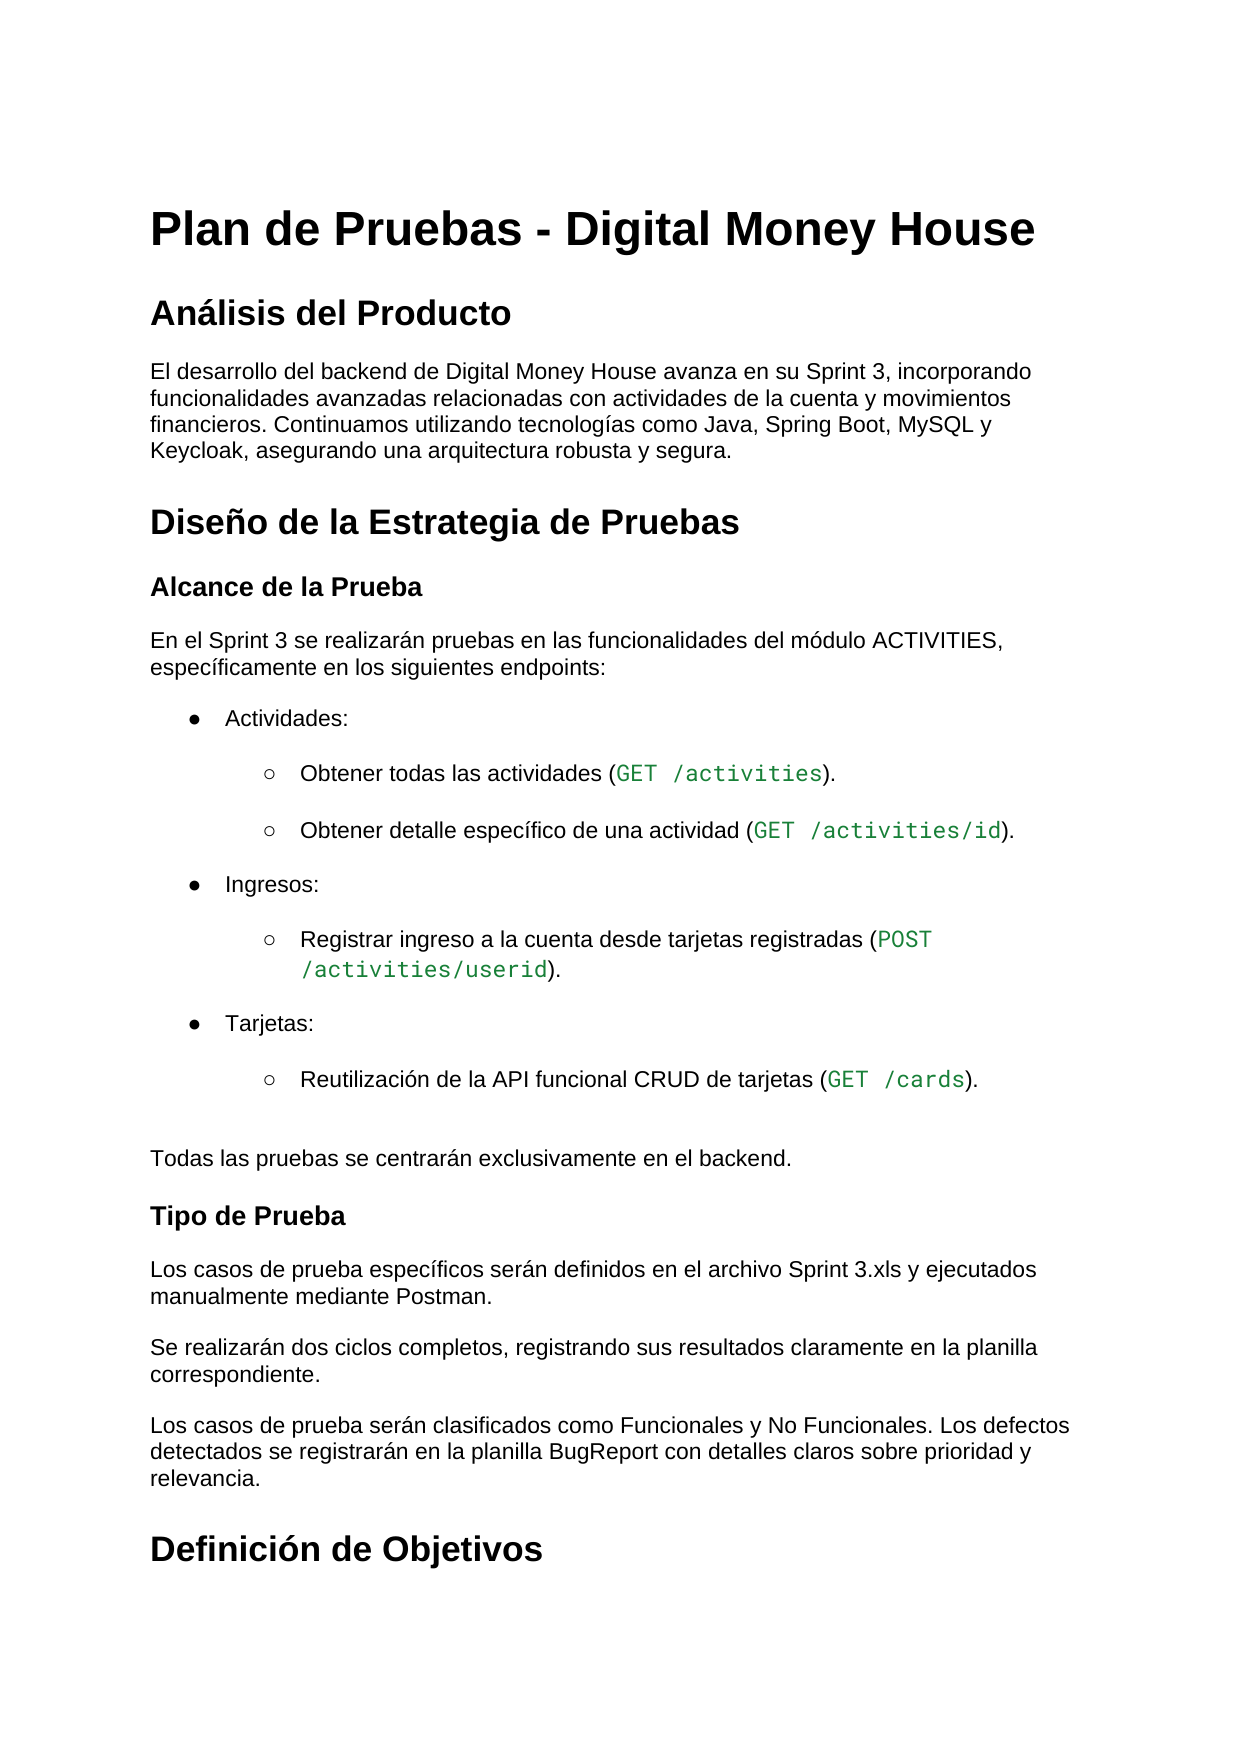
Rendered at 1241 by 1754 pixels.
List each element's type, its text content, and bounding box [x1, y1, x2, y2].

subtitle Análisis del Producto [150, 293, 1090, 333]
list Obtener detalle específico de una actividad (GET /activities/id). [262, 814, 1090, 871]
text Se realizarán dos ciclos completos, registrando sus resultados claramente en la planilla correspondiente. [150, 1334, 1090, 1387]
text Los casos de prueba serán clasificados como Funcionales y No Funcionales. Los defectos detectados se registrarán en la planilla BugReport con detalles claros sobre prioridad y relevancia. [150, 1412, 1090, 1491]
list Registrar ingreso a la cuenta desde tarjetas registradas (POST /activities/userid). [262, 924, 1090, 1010]
list Reutilización de la API funcional CRUD de tarjetas (GET /cards). [262, 1063, 1090, 1120]
subtitle Tipo de Prueba [150, 1200, 1090, 1231]
text En el Sprint 3 se realizarán pruebas en las funcionalidades del módulo ACTIVITIES, específicamente en los siguientes endpoints: [150, 627, 1090, 680]
subtitle Plan de Pruebas - Digital Money House [150, 200, 1090, 255]
list Obtener todas las actividades (GET /activities). [262, 758, 1090, 814]
list Actividades: [187, 705, 1090, 758]
subtitle Definición de Objetivos [150, 1528, 1090, 1569]
text Los casos de prueba específicos serán definidos en el archivo Sprint 3.xls y ejecutados manualmente mediante Postman. [150, 1256, 1090, 1309]
list Tarjetas: [187, 1010, 1090, 1063]
text Todas las pruebas se centrarán exclusivamente en el backend. [150, 1145, 1090, 1171]
text El desarrollo del backend de Digital Money House avanza en su Sprint 3, incorporando funcionalidades avanzadas relacionadas con actividades de la cuenta y movimientos financieros. Continuamos utilizando tecnologías como Java, Spring Boot, MySQL y Keycloak, asegurando una arquitectura robusta y segura. [150, 358, 1090, 464]
subtitle Diseño de la Estrategia de Pruebas [150, 501, 1090, 542]
list Ingresos: [187, 871, 1090, 924]
subtitle Alcance de la Prueba [150, 571, 1090, 602]
